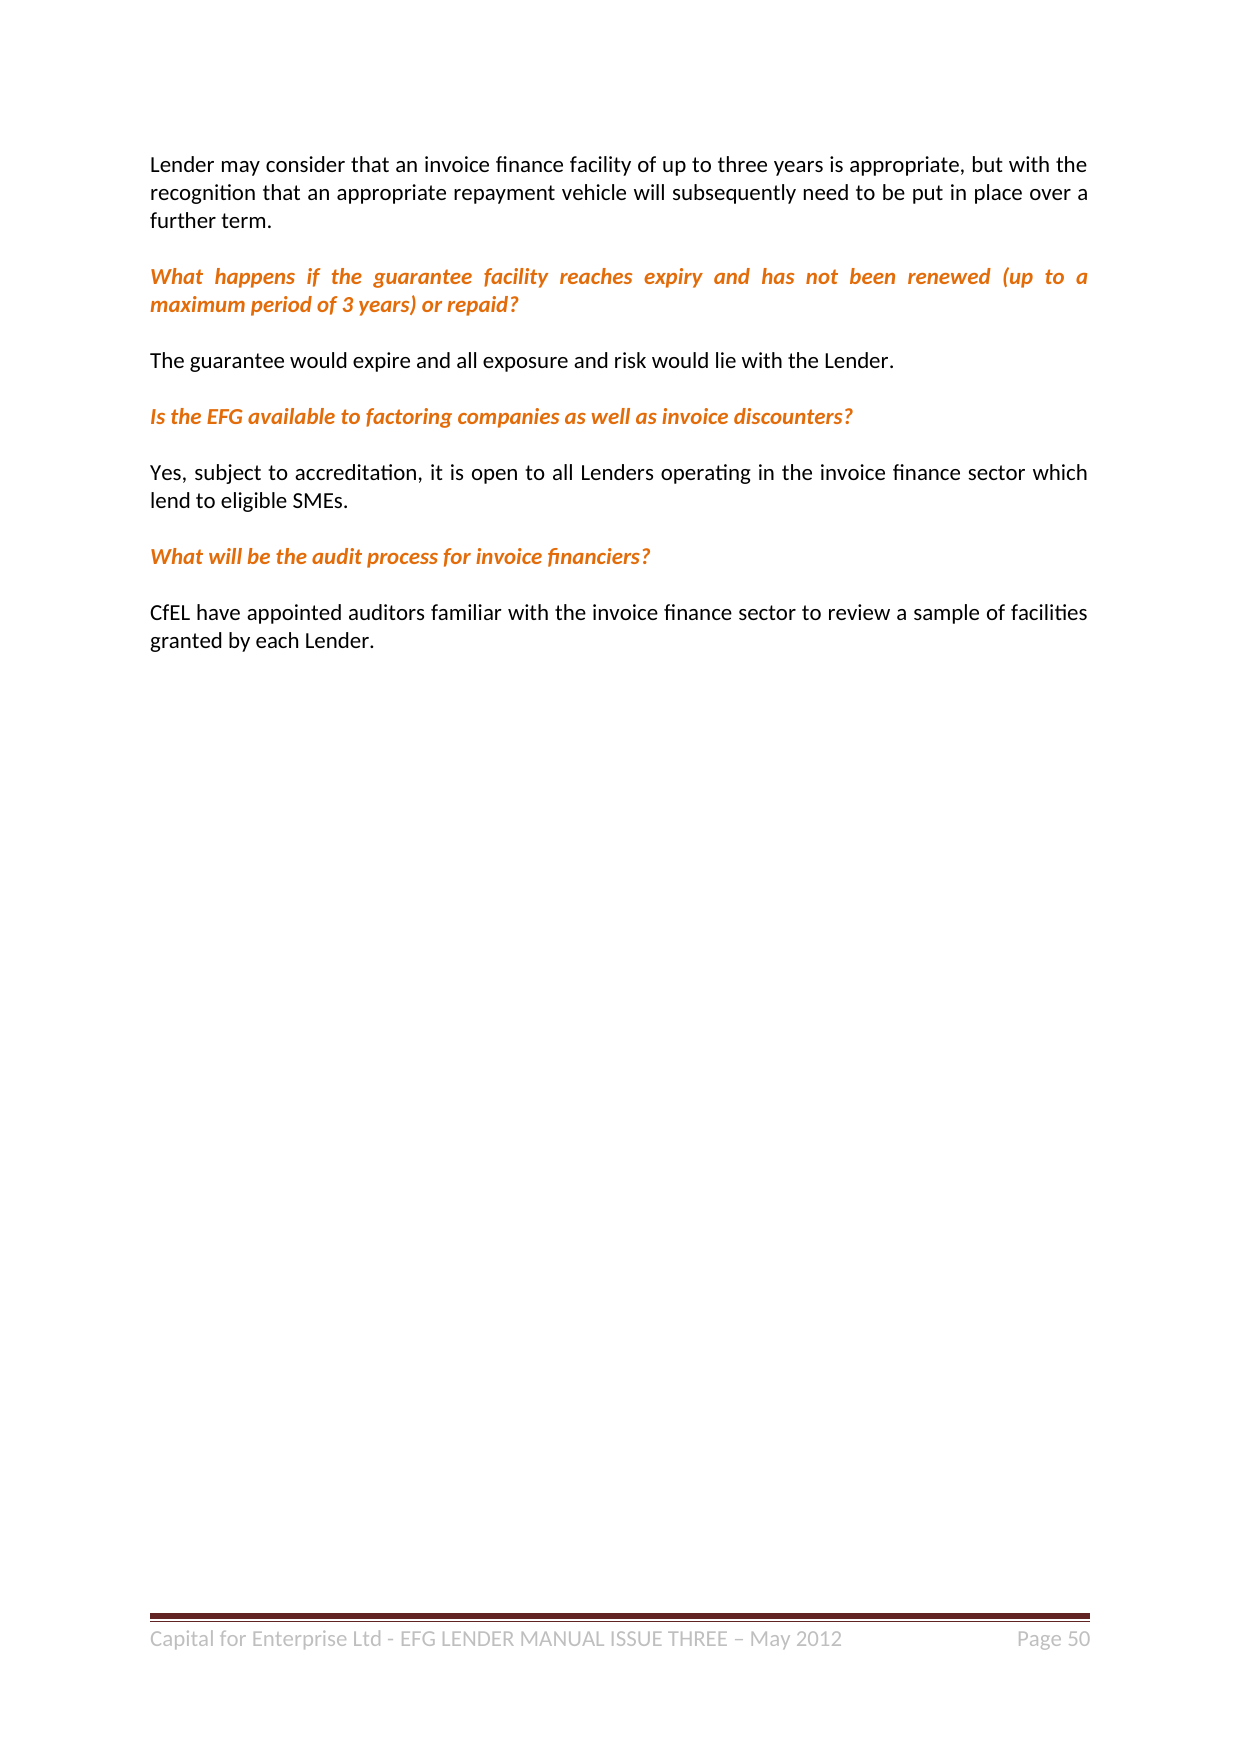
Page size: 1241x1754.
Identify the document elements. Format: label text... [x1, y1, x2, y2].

text Is the EFG available to factoring companies as well as invoice discounters? [150, 402, 1090, 430]
text CfEL have appointed auditors familiar with the invoice finance sector to review a sample of facilities granted by each Lender. [150, 598, 1090, 654]
text What happens if the guarantee facility reaches expiry and has not been renewed (up to a maximum period of 3 years) or repaid? [150, 262, 1090, 318]
text Yes, subject to accreditation, it is open to all Lenders operating in the invoice finance sector which lend to eligible SMEs. [150, 458, 1090, 514]
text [150, 150, 1090, 234]
text The guarantee would expire and all exposure and risk would lie with the Lender. [150, 346, 1090, 374]
text What will be the audit process for invoice financiers? [150, 542, 1090, 570]
